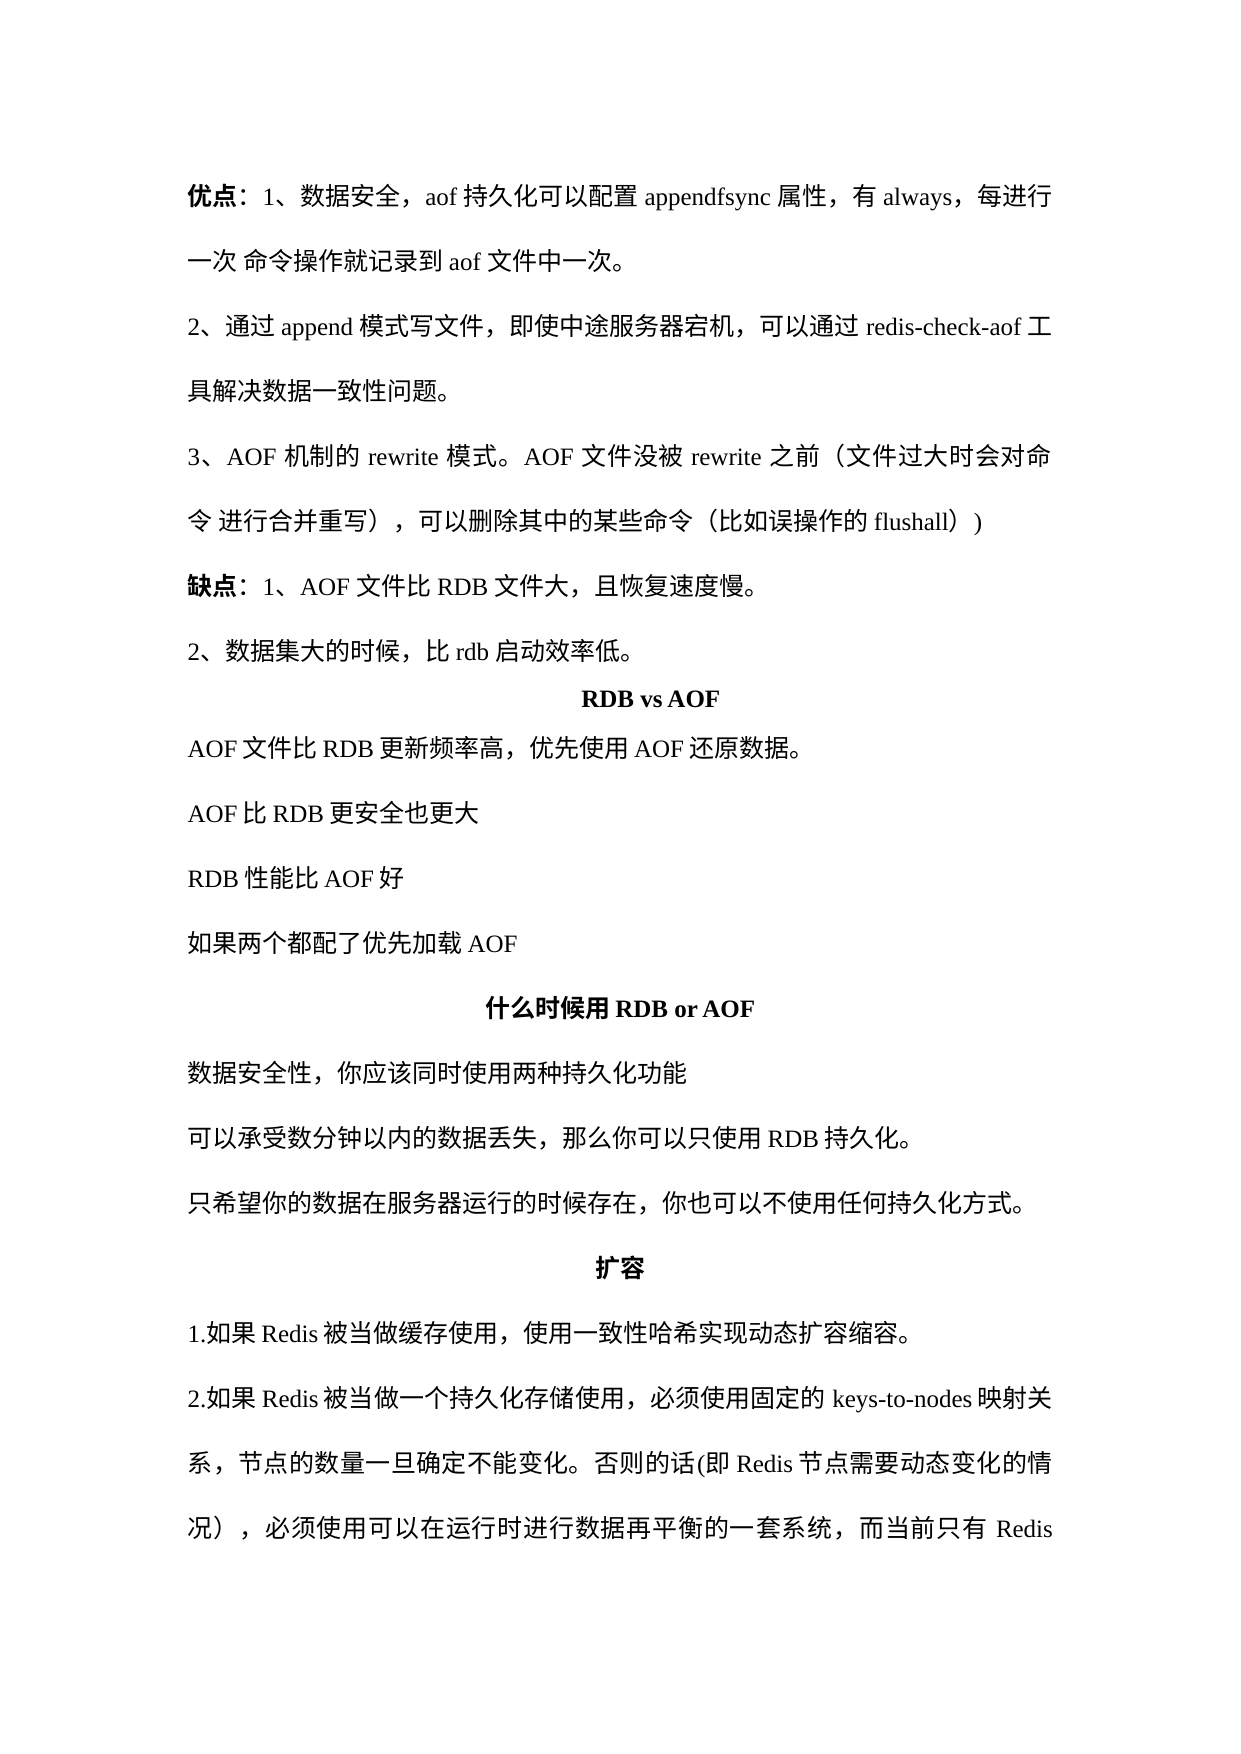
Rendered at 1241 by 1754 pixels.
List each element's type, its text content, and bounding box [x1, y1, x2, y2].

list RDB vs AOF [187, 682, 1053, 714]
list 缺点：1、AOF 文件比 RDB 文件大，且恢复速度慢。 [187, 552, 1053, 617]
list 3、AOF 机制的 rewrite 模式。AOF 文件没被 rewrite 之前（文件过大时会对命令 进行合并重写），可以删除其中的某些命令（比如误操作的 flushall）) [187, 422, 1053, 552]
list RDB性能比AOF好 [187, 844, 1053, 909]
list 优点：1、数据安全，aof 持久化可以配置 appendfsync 属性，有 always，每进行一次 命令操作就记录到 aof 文件中一次。 [187, 162, 1053, 292]
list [187, 1364, 1053, 1559]
list 2、数据集大的时候，比 rdb 启动效率低。 [187, 617, 1053, 682]
list 如果两个都配了优先加载AOF [187, 909, 1053, 974]
list AOF文件比RDB更新频率高，优先使用AOF还原数据。 [187, 714, 1053, 779]
list 扩容 [187, 1234, 1053, 1299]
list 可以承受数分钟以内的数据丢失，那么你可以只使用RDB持久化。 [187, 1104, 1053, 1169]
list 只希望你的数据在服务器运行的时候存在，你也可以不使用任何持久化方式。 [187, 1169, 1053, 1234]
list AOF比RDB更安全也更大 [187, 779, 1053, 844]
list 什么时候用RDB or AOF [187, 974, 1053, 1039]
list 1.如果Redis被当做缓存使用，使用一致性哈希实现动态扩容缩容。 [187, 1299, 1053, 1364]
list 2、通过 append 模式写文件，即使中途服务器宕机，可以通过 redis-check-aof 工具解决数据一致性问题。 [187, 292, 1053, 422]
list 数据安全性，你应该同时使用两种持久化功能 [187, 1039, 1053, 1104]
